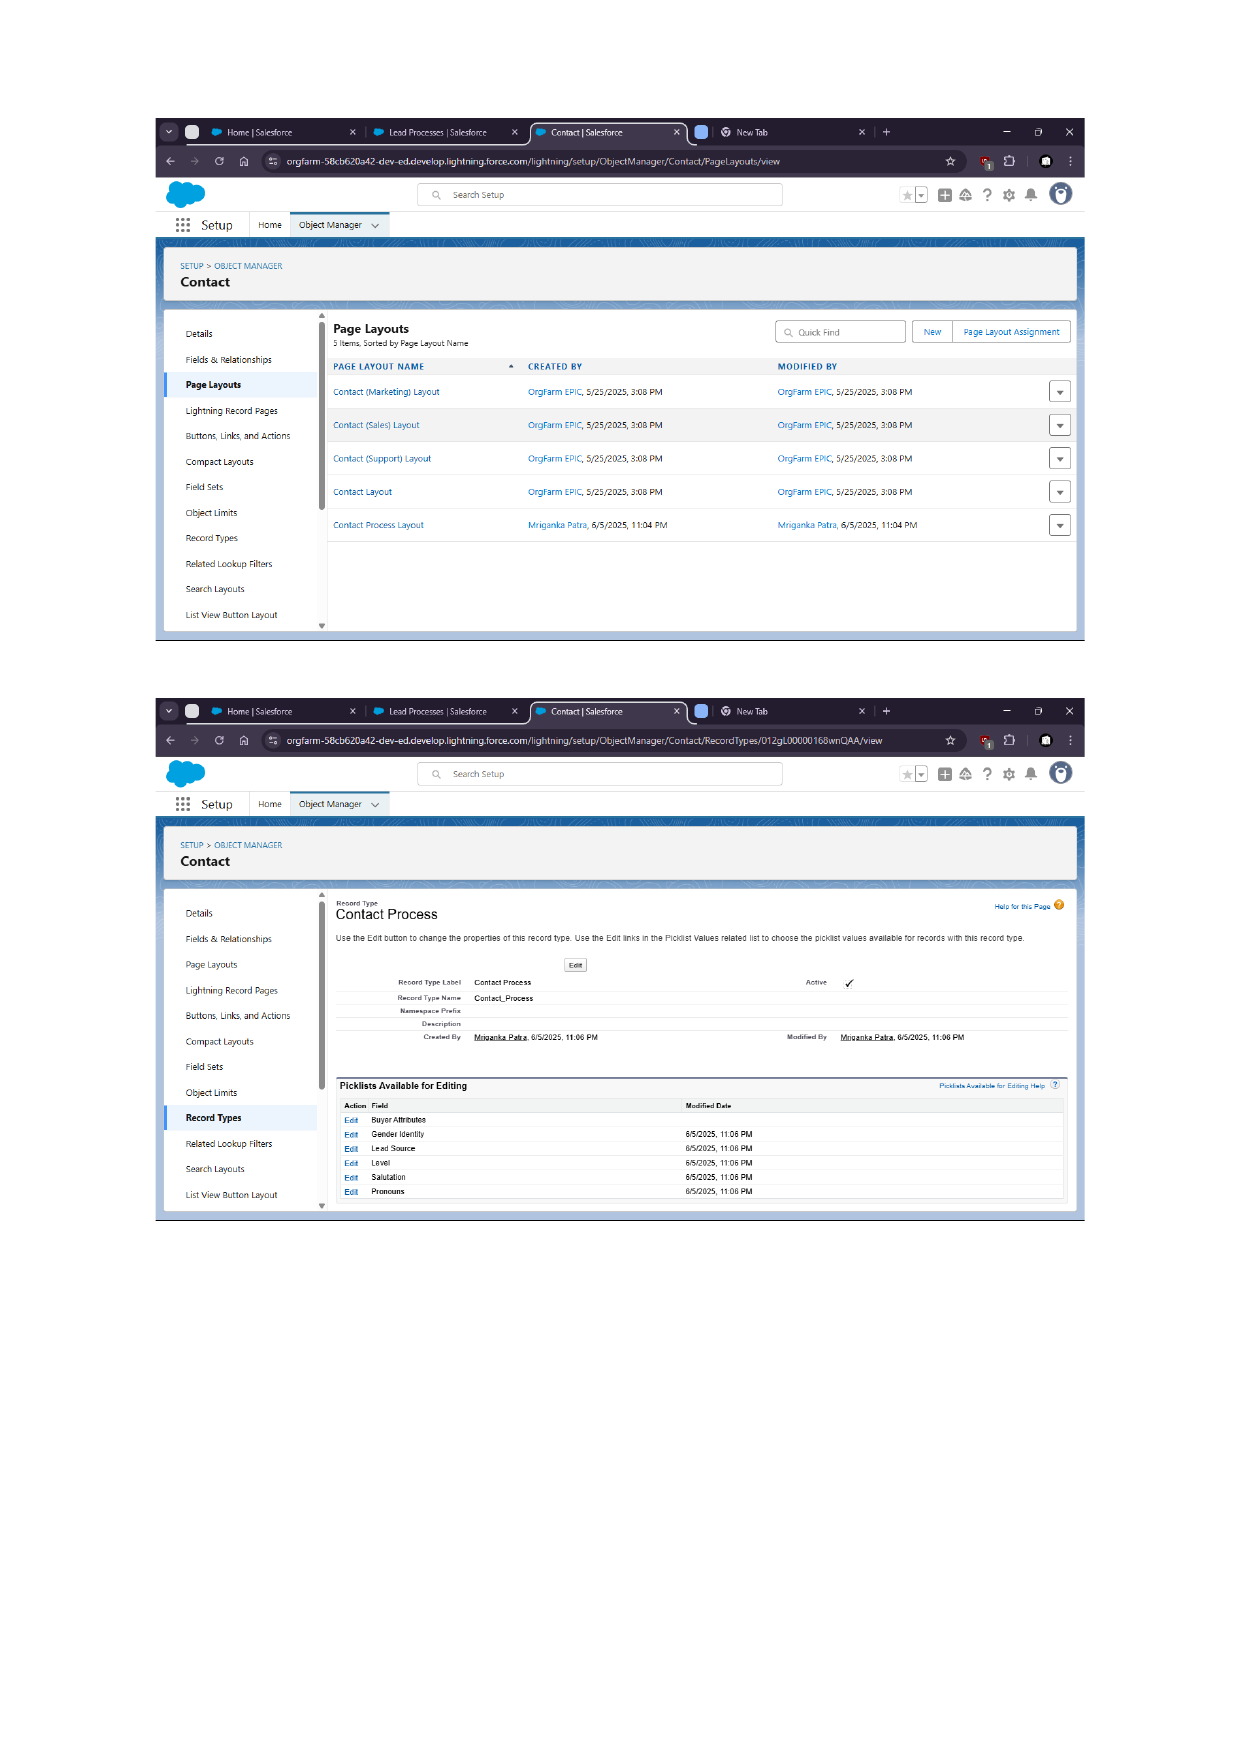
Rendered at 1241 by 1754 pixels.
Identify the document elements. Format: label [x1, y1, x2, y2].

picture [155, 118, 1085, 641]
picture [155, 698, 1085, 1221]
